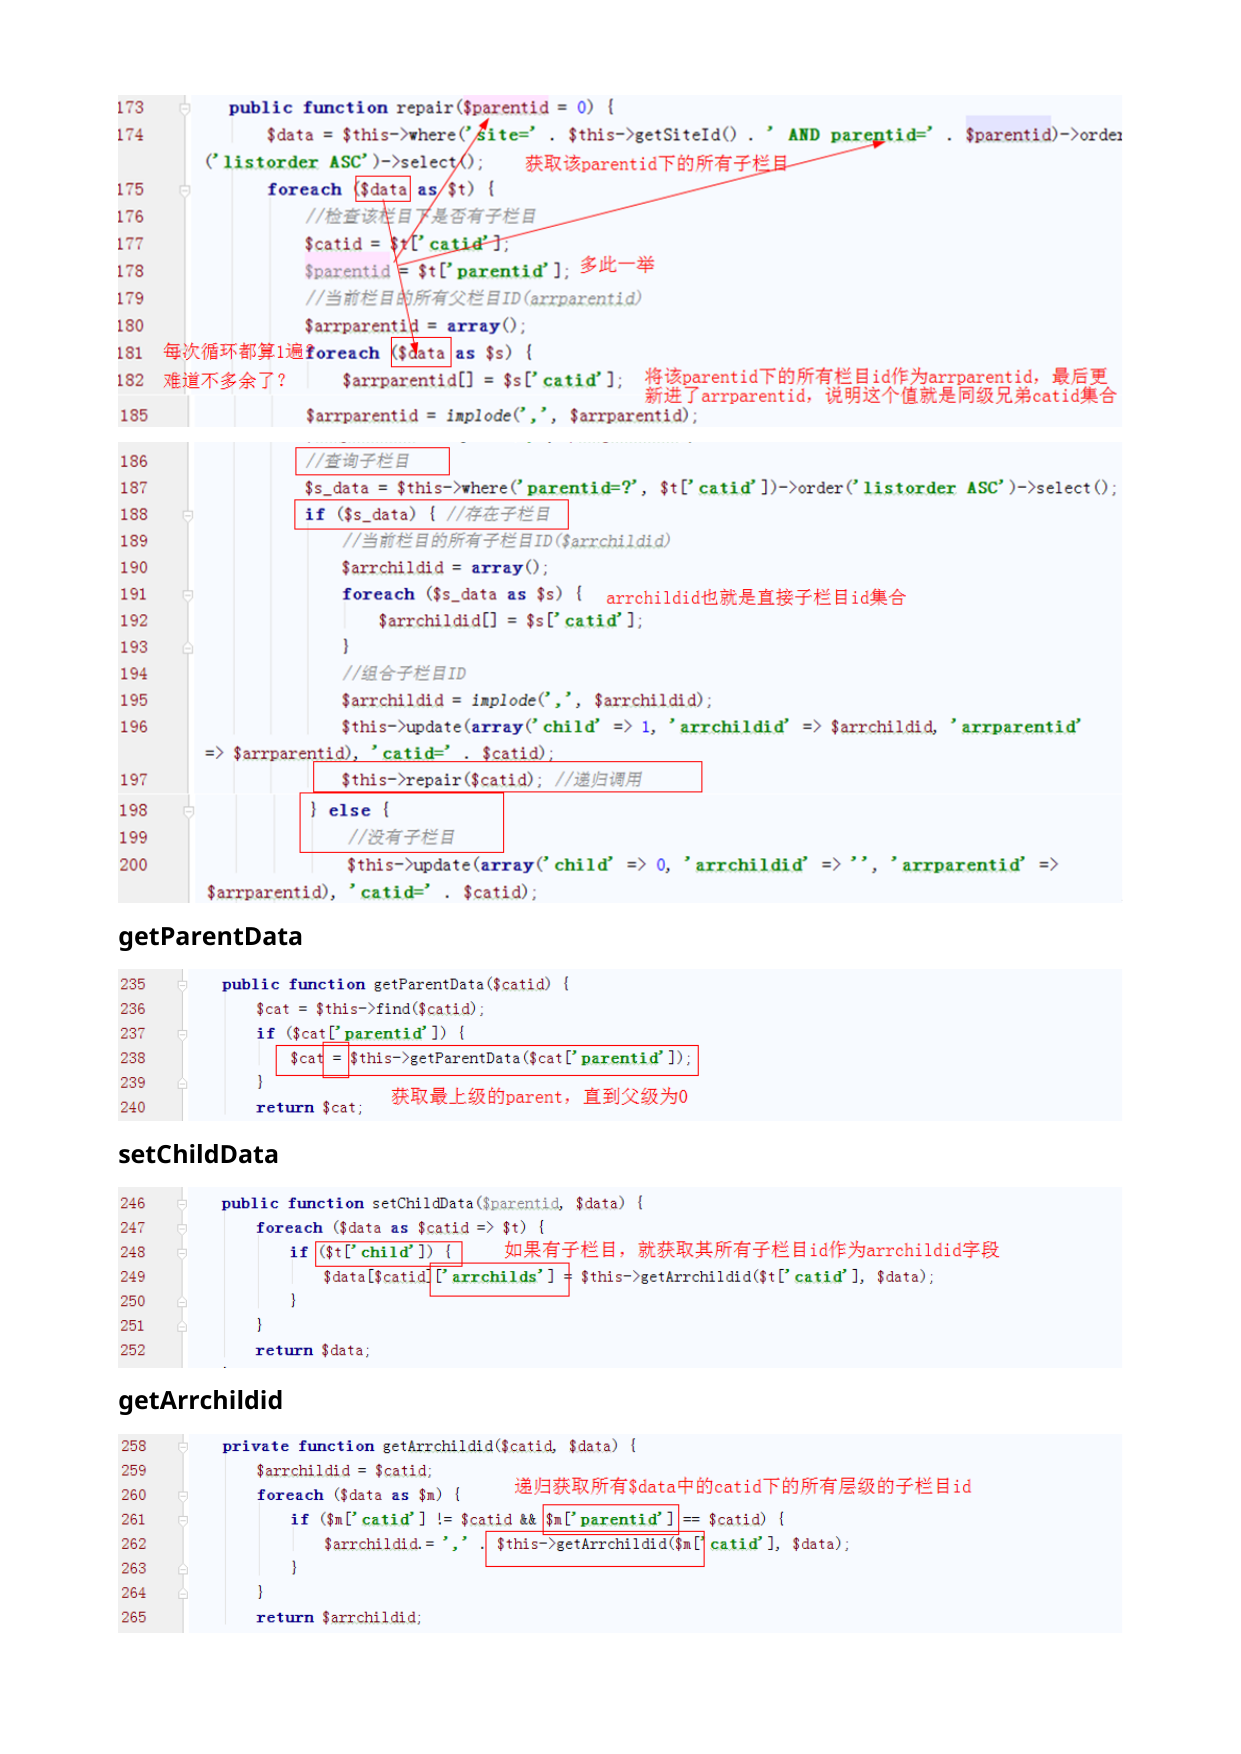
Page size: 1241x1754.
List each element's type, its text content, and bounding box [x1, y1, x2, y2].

text getArrchildid [118, 1383, 1122, 1417]
text getParentData [118, 918, 1122, 952]
picture [118, 94, 1123, 427]
text setChildData [118, 1136, 1122, 1170]
picture [118, 1434, 1123, 1633]
picture [118, 1187, 1123, 1368]
picture [118, 969, 1123, 1121]
picture [118, 442, 1123, 903]
